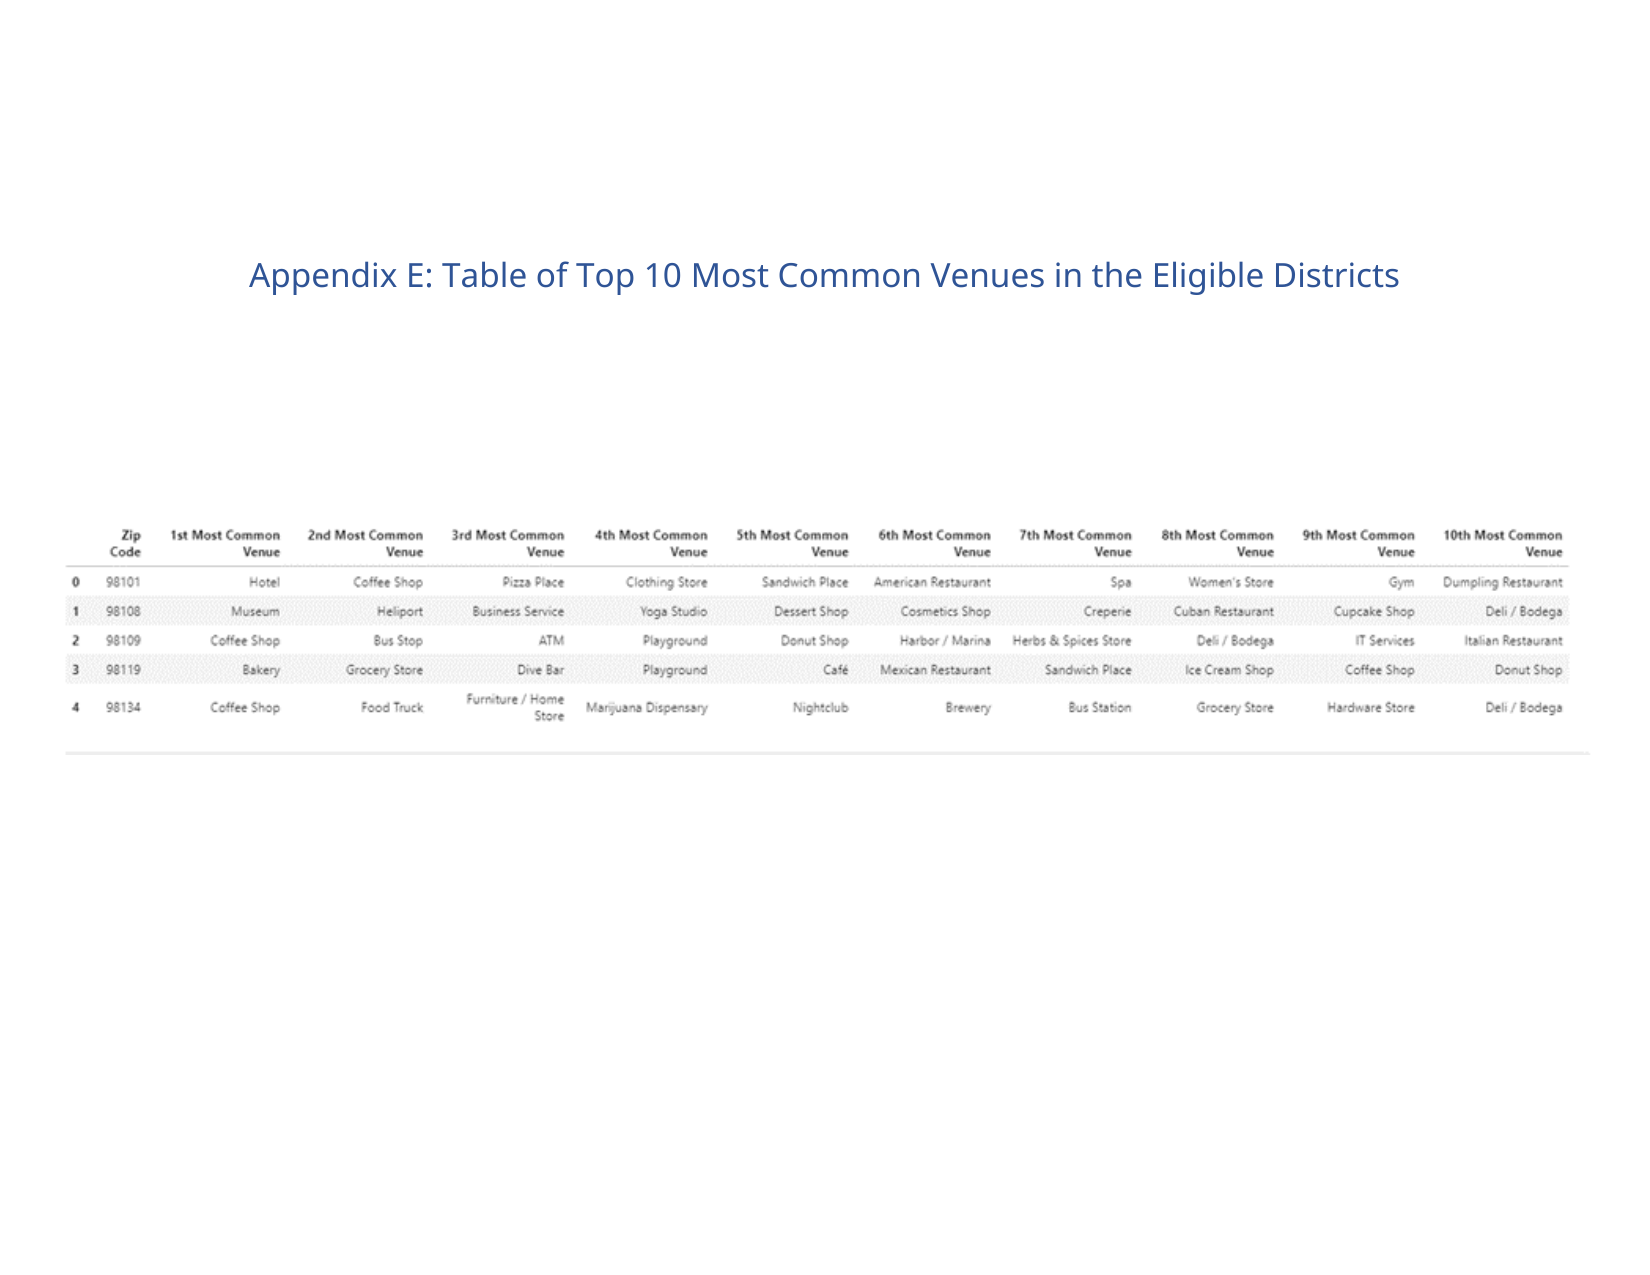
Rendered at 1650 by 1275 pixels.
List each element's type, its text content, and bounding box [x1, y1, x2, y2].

picture [58, 520, 1592, 755]
subtitle Appendix E: Table of Top 10 Most Common Venues in the Eligible Districts [150, 252, 1500, 297]
